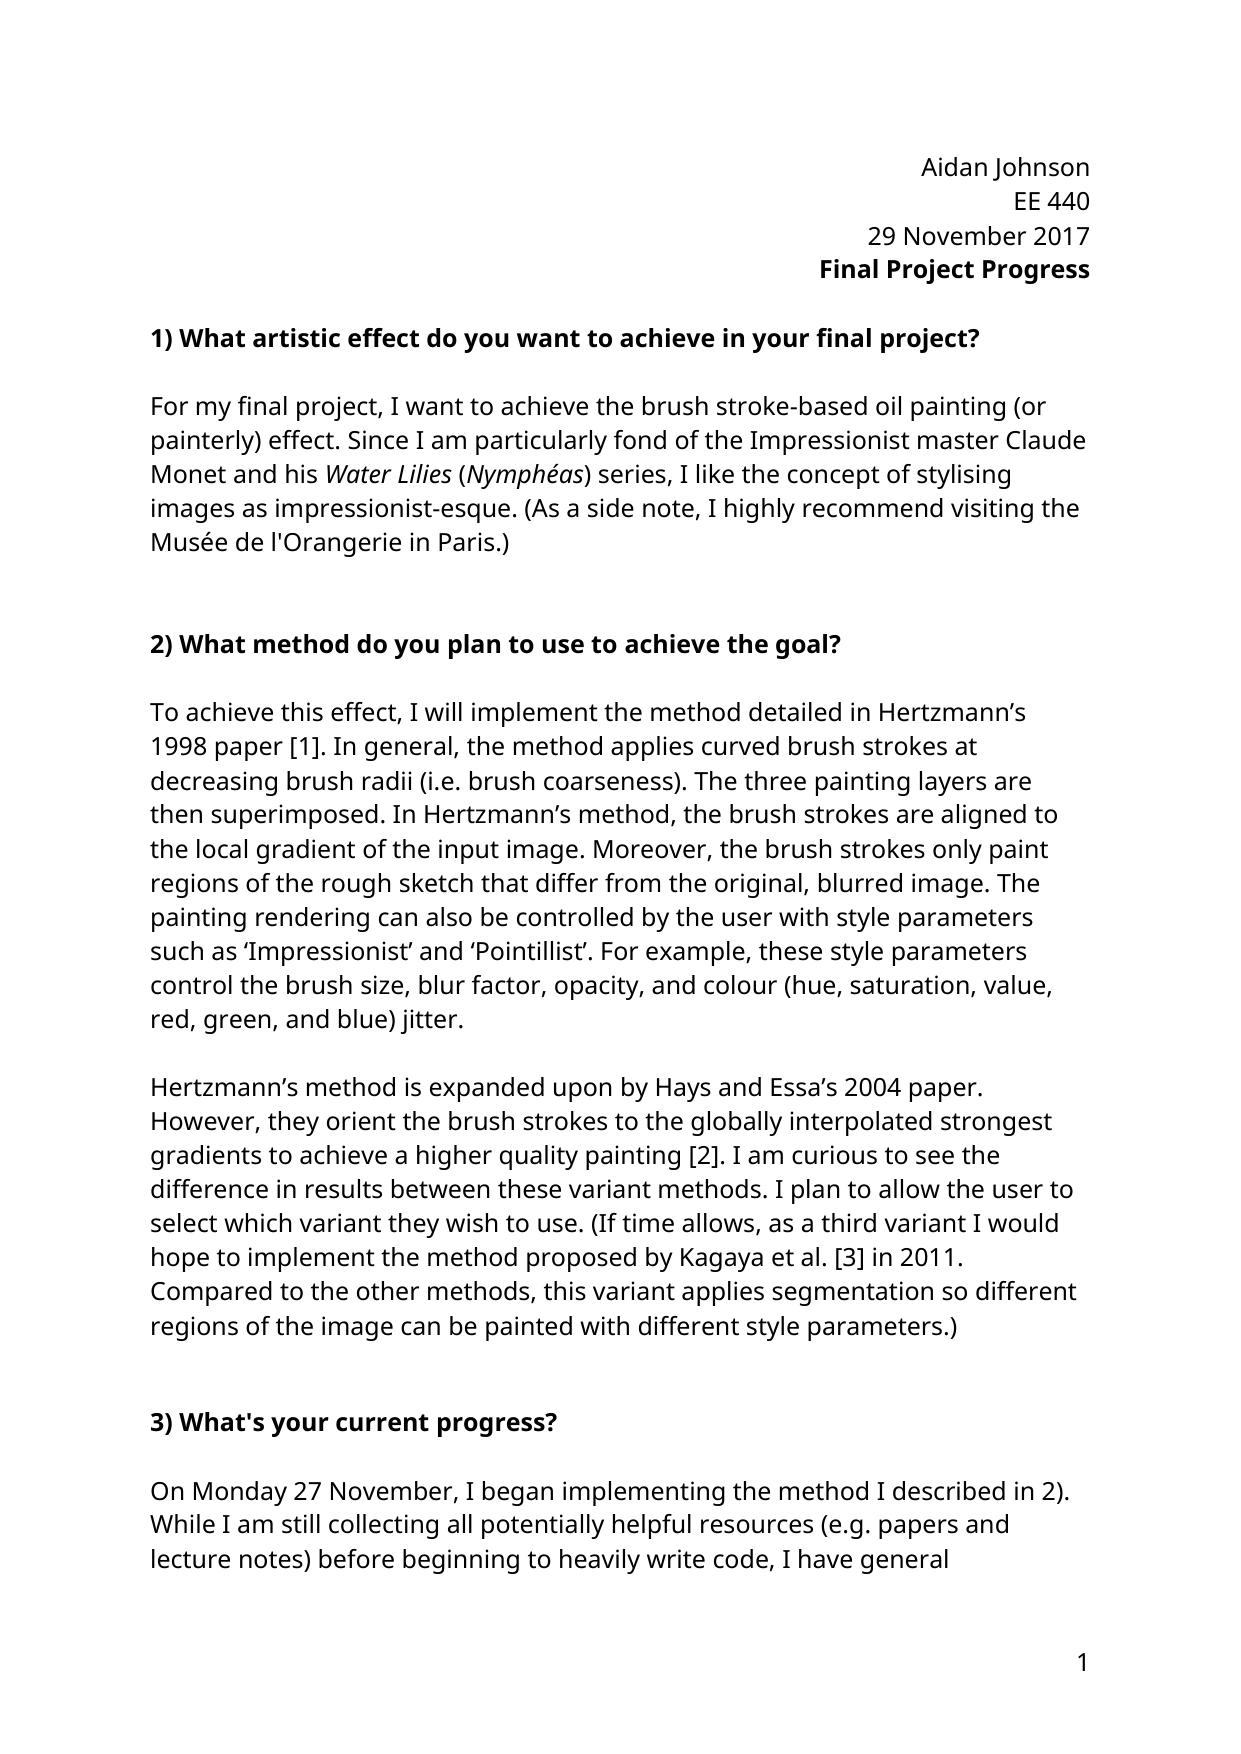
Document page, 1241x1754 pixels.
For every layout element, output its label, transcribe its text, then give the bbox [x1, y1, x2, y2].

text 1) What artistic effect do you want to achieve in your final project? [150, 320, 1090, 354]
text 2) What method do you plan to use to achieve the goal? [150, 627, 1090, 661]
text For my final project, I want to achieve the brush stroke-based oil painting (or painterly) effect. Since I am particularly fond of the Impressionist master Claude Monet and his Water Lilies (Nymphéas) series, I like the concept of stylising images as impressionist-esque. (As a side note, I highly recommend visiting the Musée de l'Orangerie in Paris.) [150, 388, 1090, 559]
text Hertzmann’s method is expanded upon by Hays and Essa’s 2004 paper. However, they orient the brush strokes to the globally interpolated strongest gradients to achieve a higher quality painting [2]. I am curious to see the difference in results between these variant methods. I plan to allow the user to select which variant they wish to use. (If time allows, as a third variant I would hope to implement the method proposed by Kagaya et al. [3] in 2011. Compared to the other methods, this variant applies segmentation so different regions of the image can be painted with different style parameters.) [150, 1070, 1090, 1342]
text 29 November 2017 [150, 218, 1090, 252]
text EE 440 [150, 184, 1090, 218]
text Aidan Johnson [150, 150, 1090, 184]
text 3) What's your current progress? [150, 1405, 1090, 1439]
text To achieve this effect, I will implement the method detailed in Hertzmann’s 1998 paper [1]. In general, the method applies curved brush strokes at decreasing brush radii (i.e. brush coarseness). The three painting layers are then superimposed. In Hertzmann’s method, the brush strokes are aligned to the local gradient of the input image. Moreover, the brush strokes only paint regions of the rough sketch that differ from the original, blurred image. The painting rendering can also be controlled by the user with style parameters such as ‘Impressionist’ and ‘Pointillist’. For example, these style parameters control the brush size, blur factor, opacity, and colour (hue, saturation, value, red, green, and blue) jitter. [150, 695, 1090, 1036]
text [150, 1473, 1090, 1575]
text Final Project Progress [150, 252, 1090, 286]
